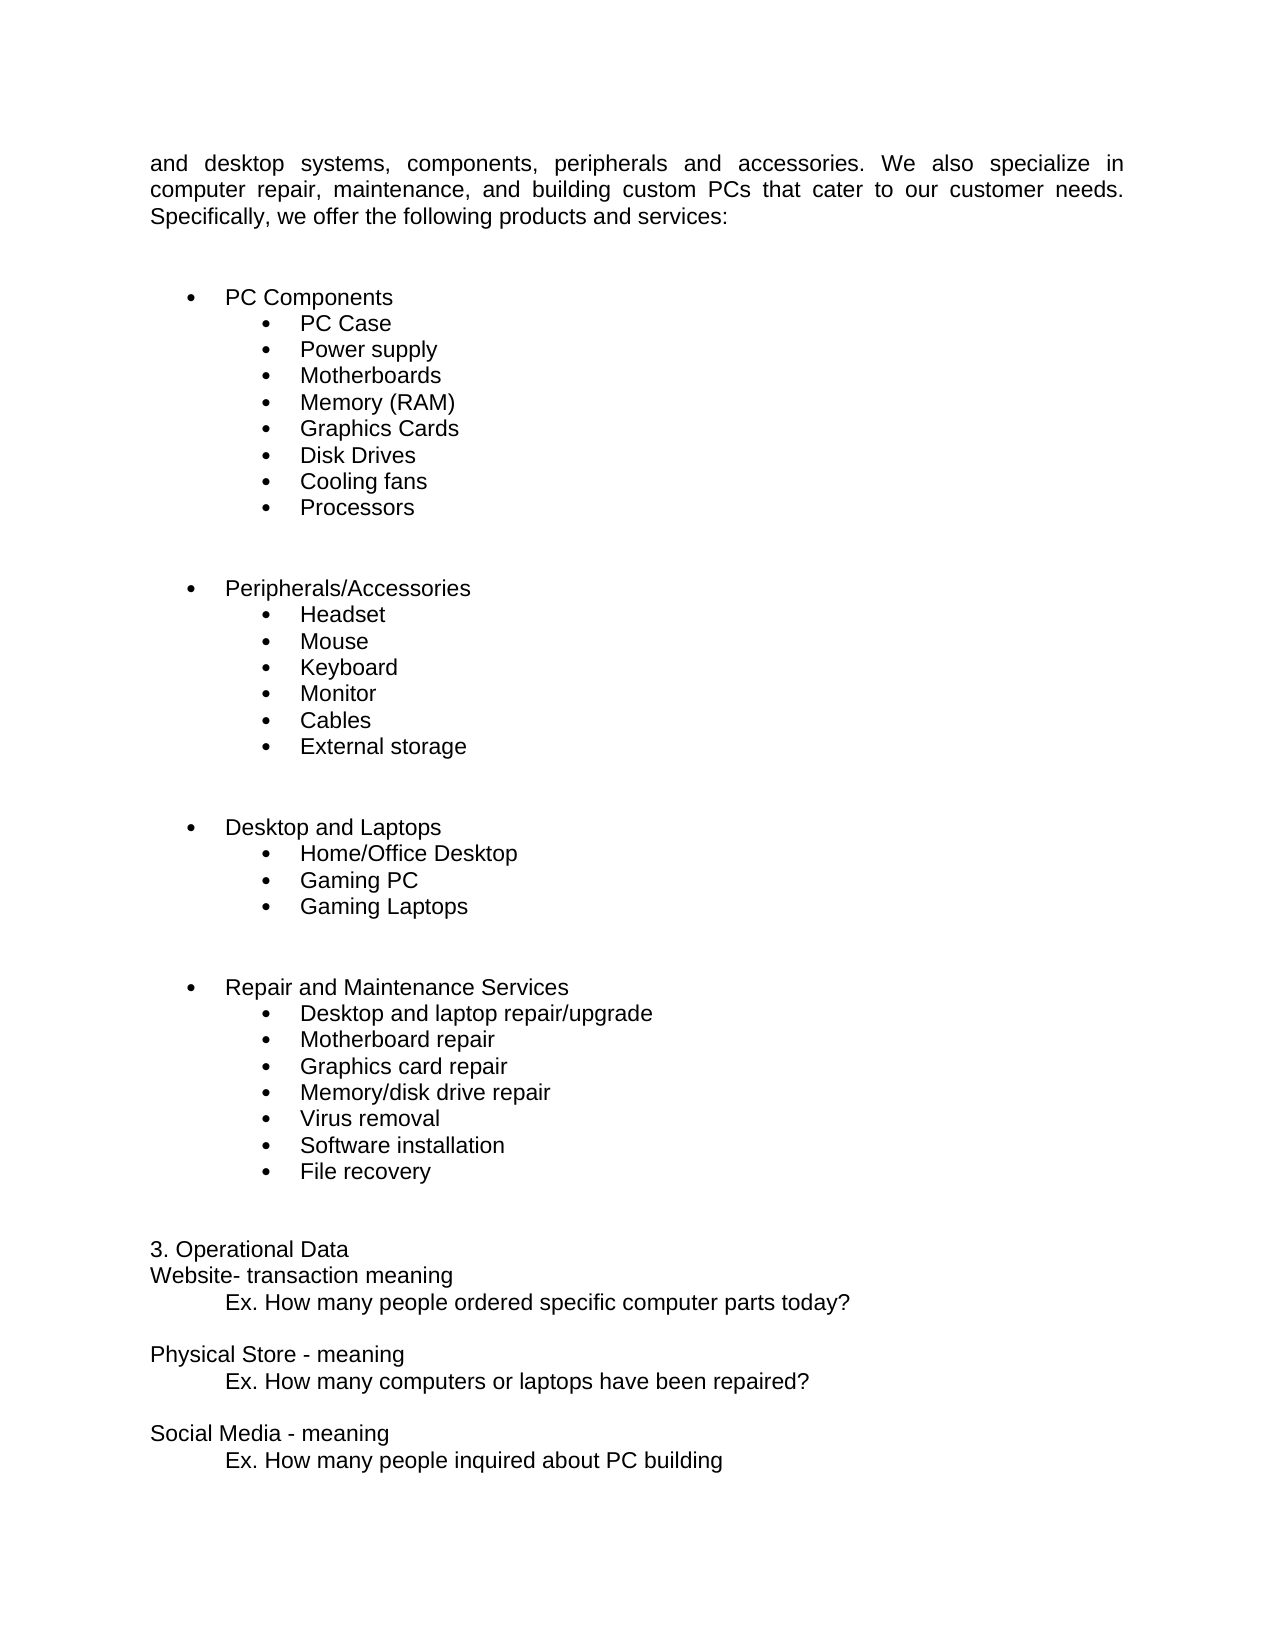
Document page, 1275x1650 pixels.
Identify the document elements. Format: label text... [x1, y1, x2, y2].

list Headset [262, 601, 1125, 628]
list Cooling fans [262, 468, 1125, 494]
list Software installation [262, 1132, 1125, 1158]
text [150, 150, 1125, 229]
list Power supply [262, 336, 1125, 362]
text Physical Store - meaning [150, 1341, 1125, 1368]
list Monitor [262, 680, 1125, 707]
list Virus removal [262, 1105, 1125, 1132]
list Home/Office Desktop [262, 840, 1125, 867]
list Processors [262, 494, 1125, 521]
list Graphics card repair [262, 1053, 1125, 1079]
list Gaming Laptops [262, 893, 1125, 919]
list Memory/disk drive repair [262, 1079, 1125, 1105]
text Website- transaction meaning [150, 1262, 1125, 1288]
text Ex. How many people inquired about PC building [150, 1447, 1125, 1473]
list Mouse [262, 628, 1125, 654]
list PC Components [187, 283, 1125, 310]
list Keyboard [262, 654, 1125, 680]
list Cables [262, 707, 1125, 733]
list Desktop and laptop repair/upgrade [262, 1000, 1125, 1026]
list Motherboard repair [262, 1026, 1125, 1053]
list External storage [262, 733, 1125, 759]
text Social Media - meaning [150, 1420, 1125, 1447]
text 3. Operational Data [150, 1236, 1125, 1262]
list Memory (RAM) [262, 389, 1125, 415]
list Gaming PC [262, 867, 1125, 893]
text Ex. How many people ordered specific computer parts today? [150, 1288, 1125, 1315]
list PC Case [262, 310, 1125, 336]
list File recovery [262, 1158, 1125, 1184]
text Ex. How many computers or laptops have been repaired? [150, 1368, 1125, 1394]
list Desktop and Laptops [187, 814, 1125, 840]
list Repair and Maintenance Services [187, 974, 1125, 1000]
list Disk Drives [262, 442, 1125, 468]
list Motherboards [262, 362, 1125, 389]
list Peripherals/Accessories [187, 575, 1125, 601]
list Graphics Cards [262, 415, 1125, 442]
